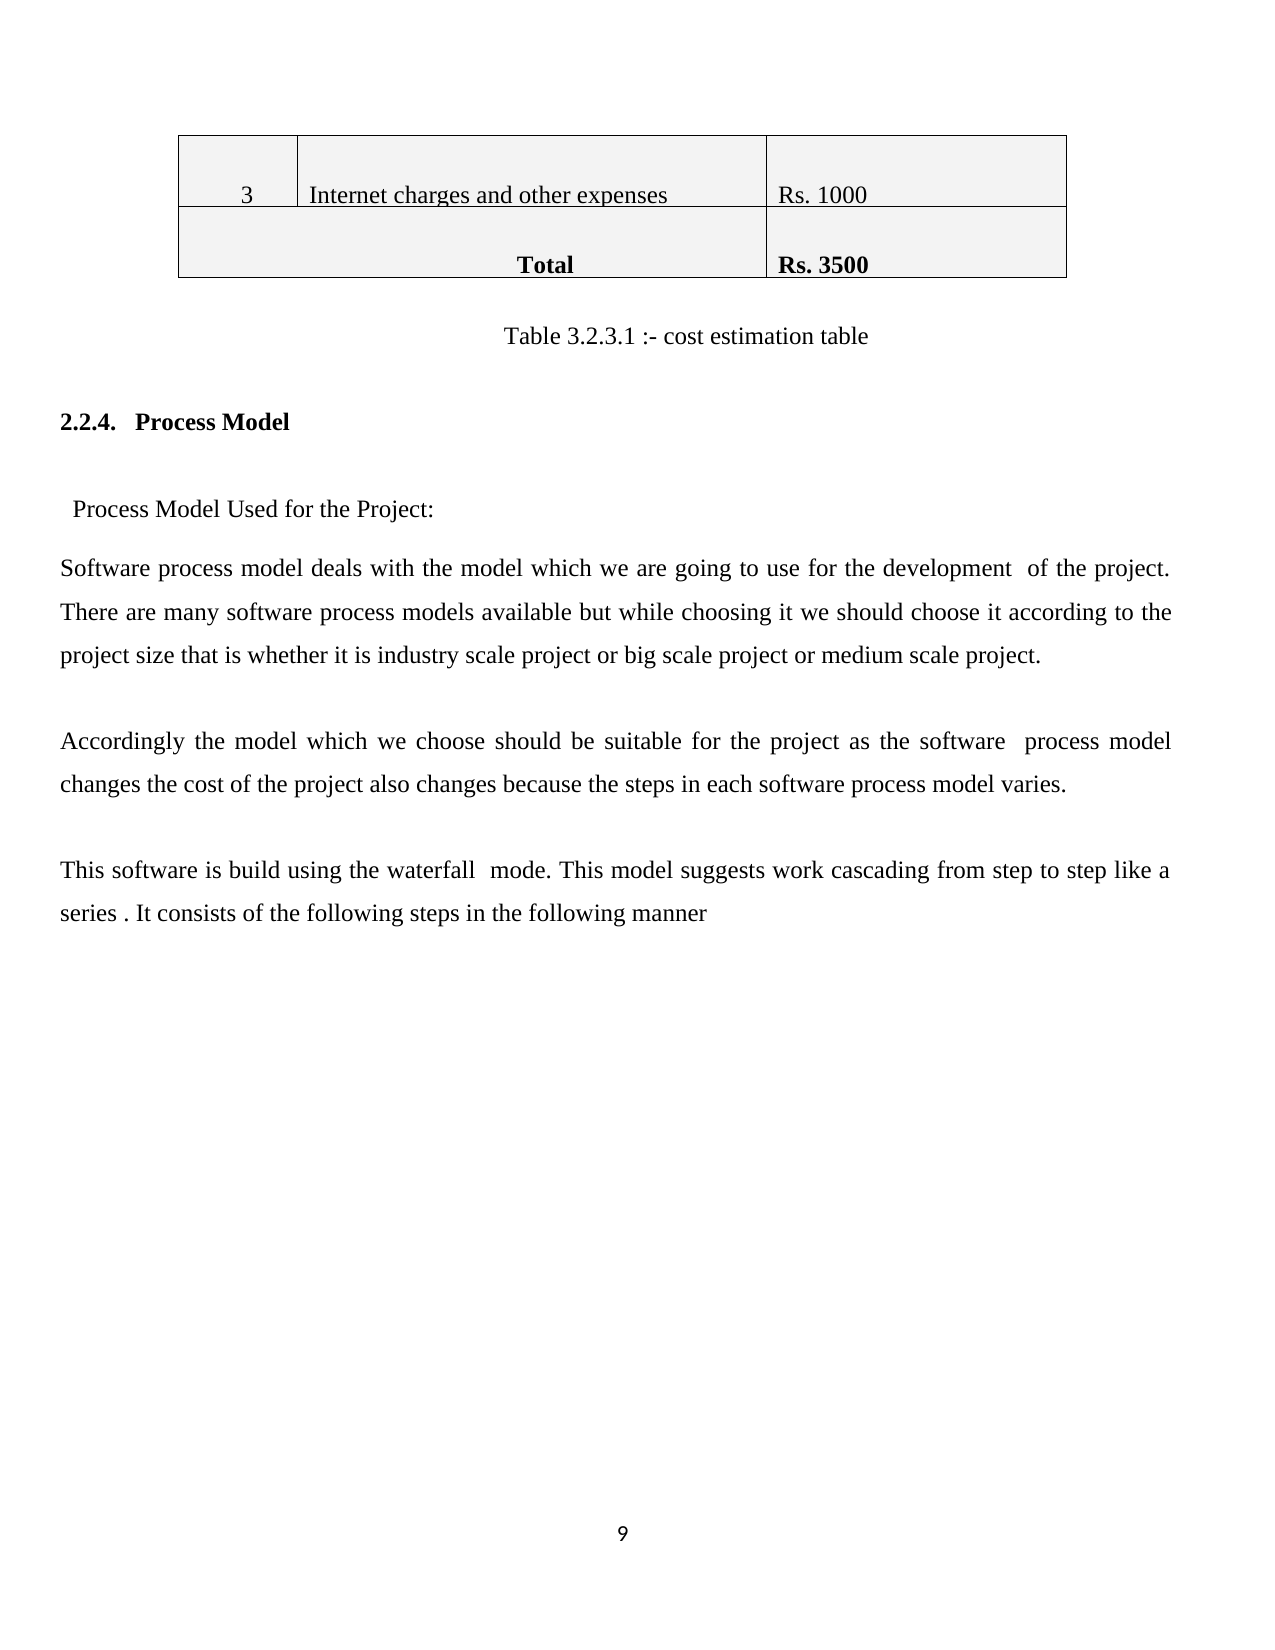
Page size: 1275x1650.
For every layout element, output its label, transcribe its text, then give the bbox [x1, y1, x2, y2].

text Accordingly the model which we choose should be suitable for the project as the software process model changes the cost of the project also changes because the steps in each software process model varies. [60, 726, 1173, 798]
text Software process model deals with the model which we are going to use for the development of the project. There are many software process models available but while choosing it we should choose it according to the project size that is whether it is industry scale project or big scale project or medium scale project. [60, 553, 1173, 668]
text Process Model Used for the Project: [60, 494, 1173, 522]
table_cell 3 [179, 136, 297, 206]
text This software is build using the waterfall mode. This model suggests work cascading from step to step like a series . It consists of the following steps in the following manner [60, 855, 1173, 927]
list Process Model [60, 407, 1185, 436]
table_cell Total [179, 207, 766, 277]
text Table 3.2.3.1 :- cost estimation table [187, 321, 1185, 350]
table_cell Rs. 1000 [767, 136, 1066, 206]
table_cell Internet charges and other expenses [298, 136, 766, 206]
table_cell Rs. 3500 [767, 207, 1066, 277]
